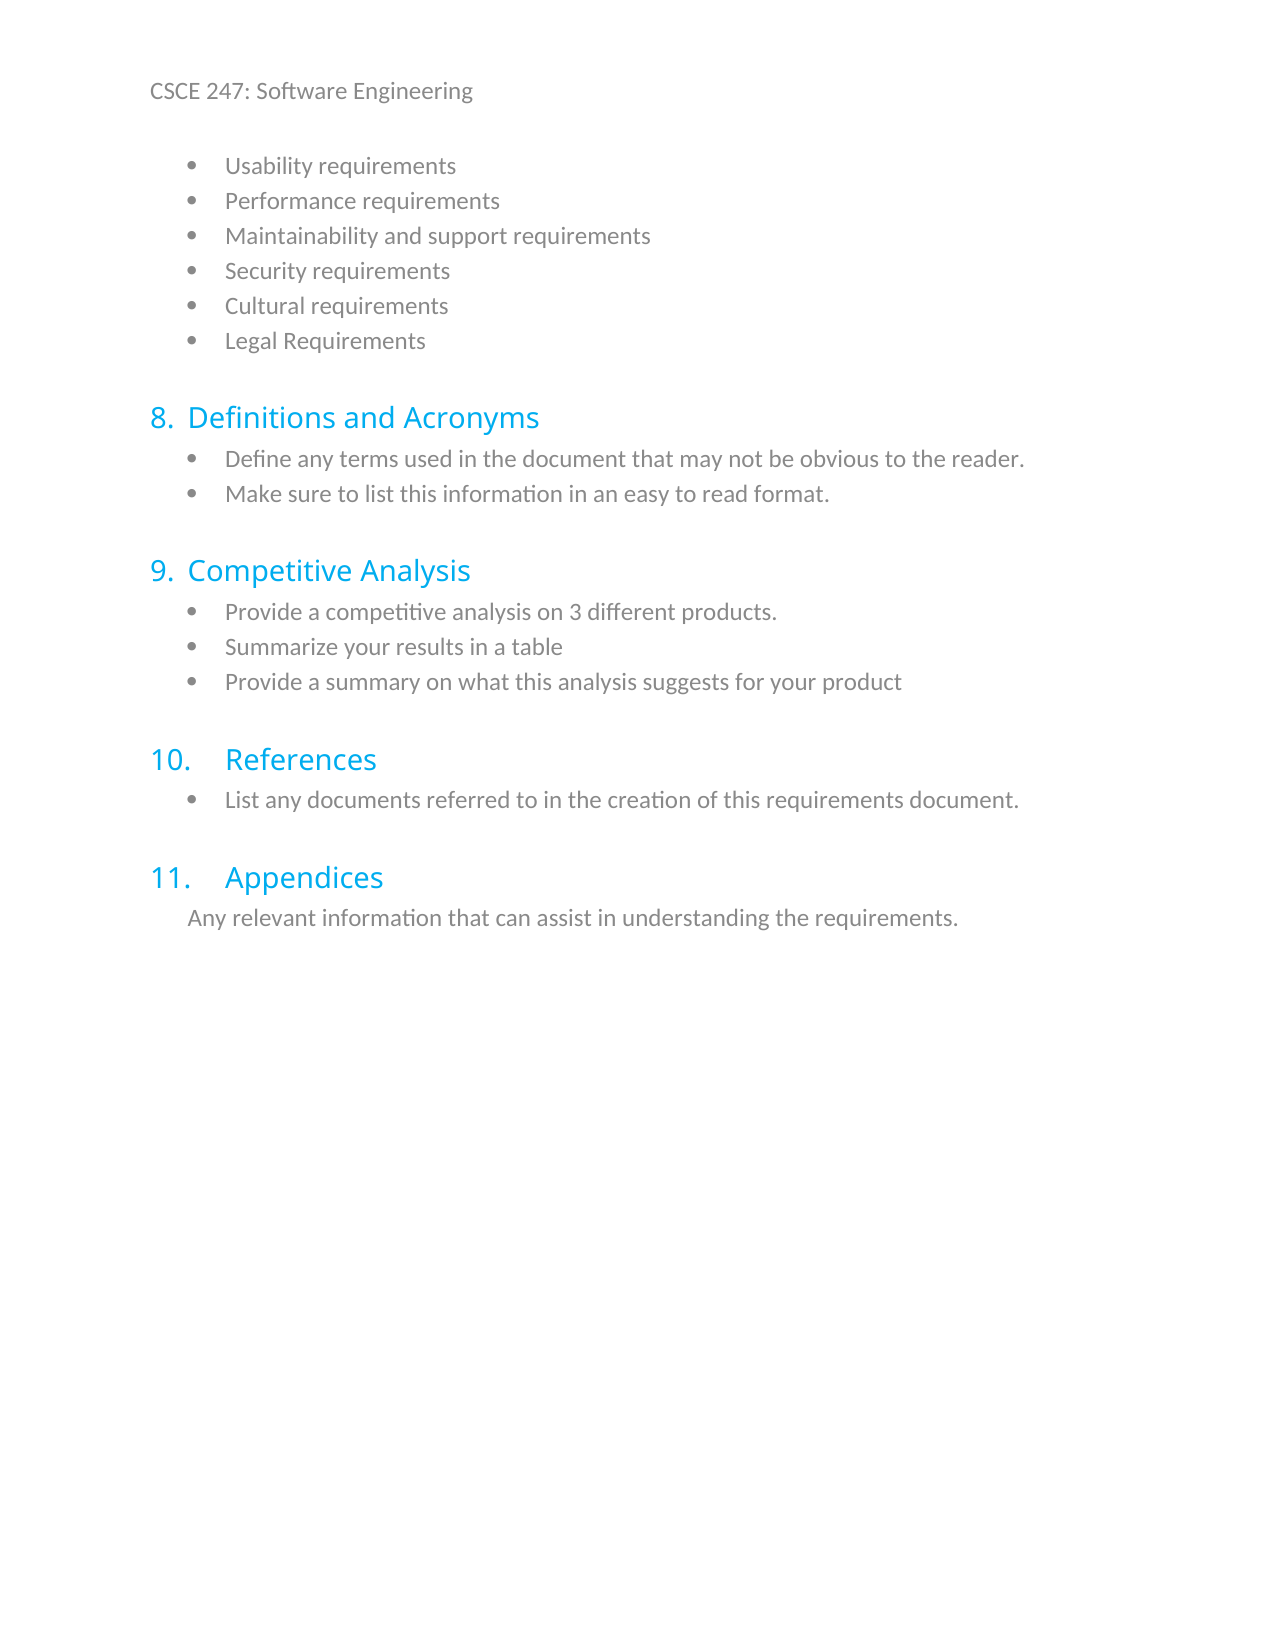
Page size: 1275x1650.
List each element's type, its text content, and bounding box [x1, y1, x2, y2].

text Any relevant information that can assist in understanding the requirements. [187, 902, 1125, 933]
list Maintainability and support requirements [187, 220, 1125, 251]
list Performance requirements [187, 185, 1125, 216]
list Legal Requirements [187, 325, 1125, 356]
list List any documents referred to in the creation of this requirements document. [187, 784, 1125, 815]
list Provide a summary on what this analysis suggests for your product [187, 666, 1125, 697]
list Summarize your results in a table [187, 631, 1125, 662]
list Make sure to list this information in an easy to read format. [187, 478, 1125, 509]
subtitle Appendices [150, 857, 1125, 897]
subtitle References [150, 739, 1125, 778]
list Cultural requirements [187, 290, 1125, 321]
list Usability requirements [187, 150, 1125, 181]
subtitle Competitive Analysis [150, 551, 1125, 590]
list Define any terms used in the document that may not be obvious to the reader. [187, 443, 1125, 474]
subtitle Definitions and Acronyms [150, 397, 1125, 437]
list Security requirements [187, 255, 1125, 286]
list Provide a competitive analysis on 3 different products. [187, 596, 1125, 627]
